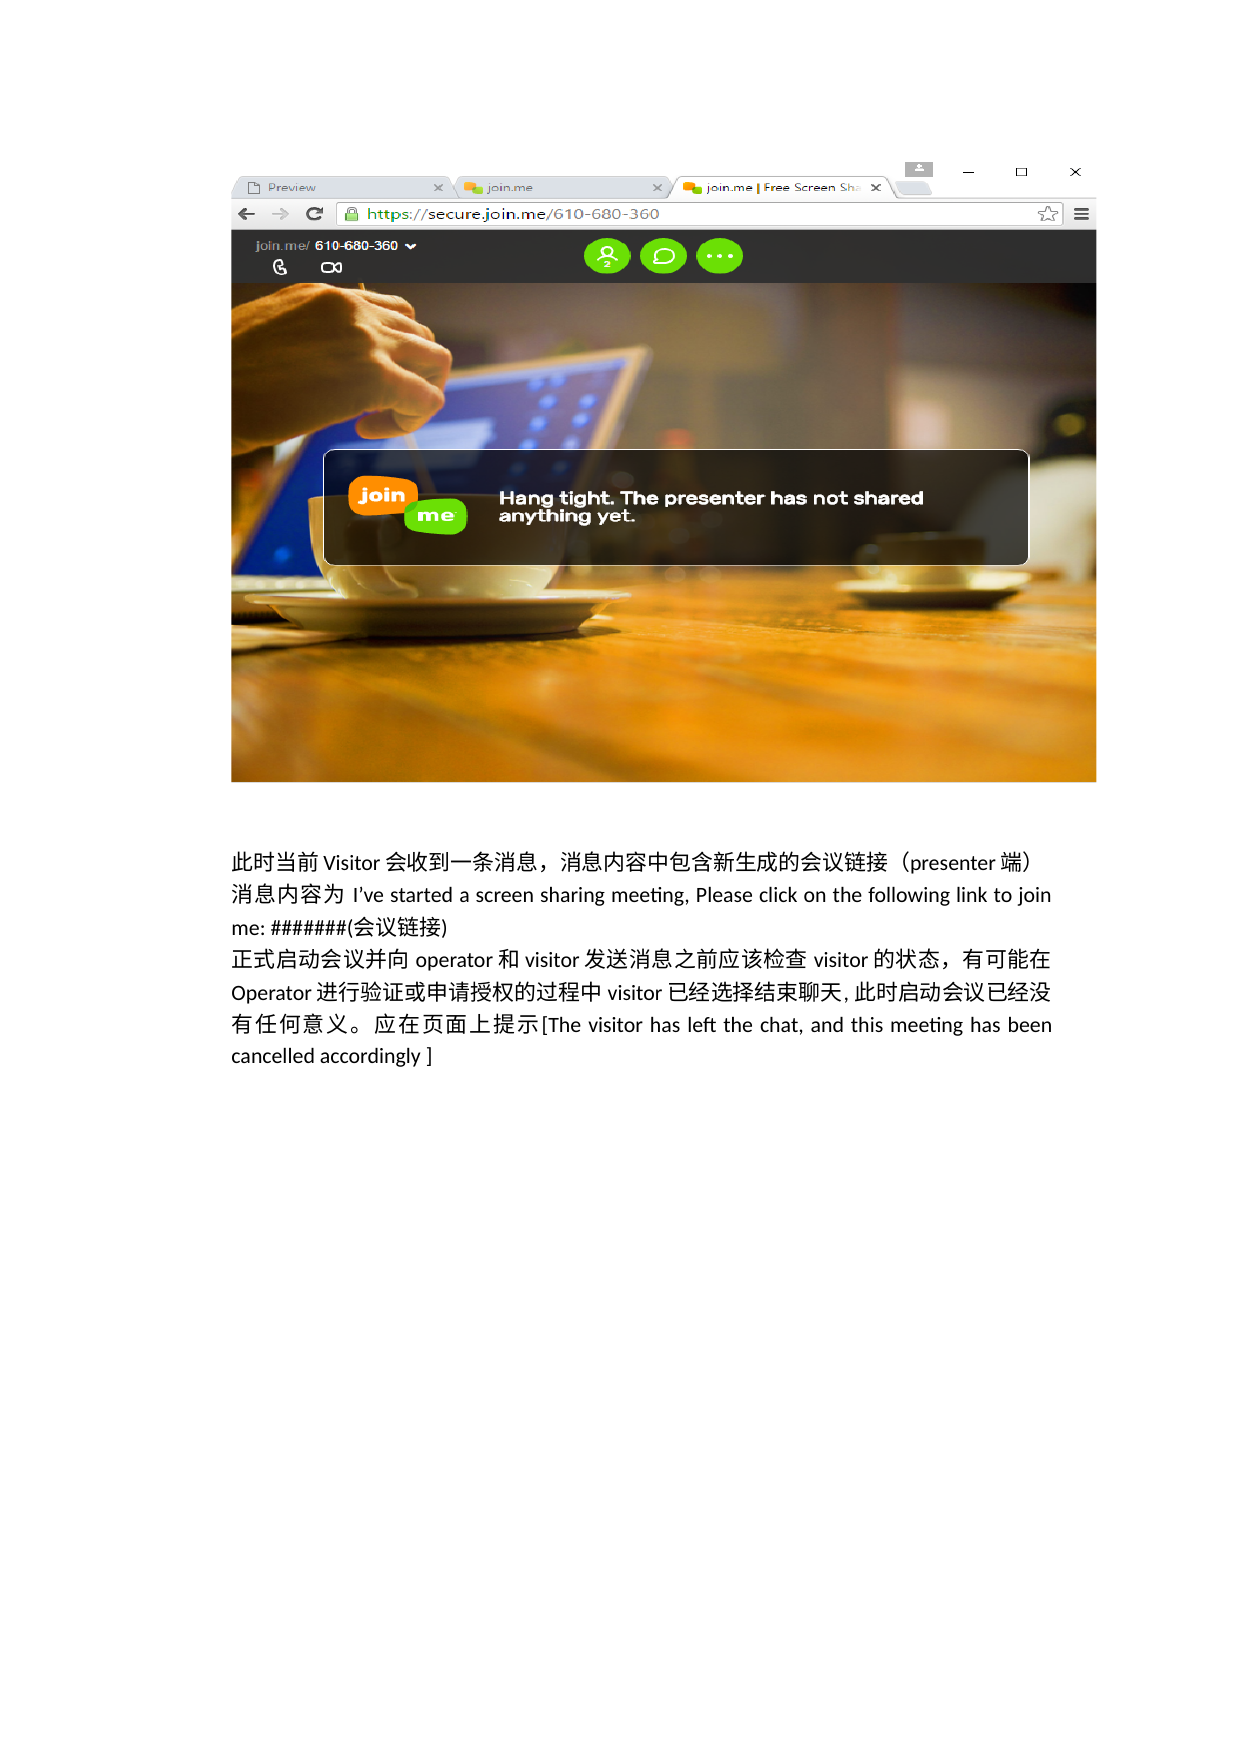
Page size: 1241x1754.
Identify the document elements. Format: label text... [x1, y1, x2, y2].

list 消息内容为 I’ve started a screen sharing meeting, Please click on the following link to join me: #######(会议链接) [231, 877, 1053, 942]
picture [231, 162, 1097, 783]
list 此时当前Visitor会收到一条消息，消息内容中包含新生成的会议链接（presenter端） [231, 844, 1053, 877]
text 正式启动会议并向operator和visitor发送消息之前应该检查visitor的状态，有可能在Operator进行验证或申请授权的过程中visitor已经选择结束聊天, 此时启动会议已经没有任何意义。应在页面上提示[The visitor has left the chat, and this meeting has been cancelled accordingly ] [231, 942, 1053, 1072]
